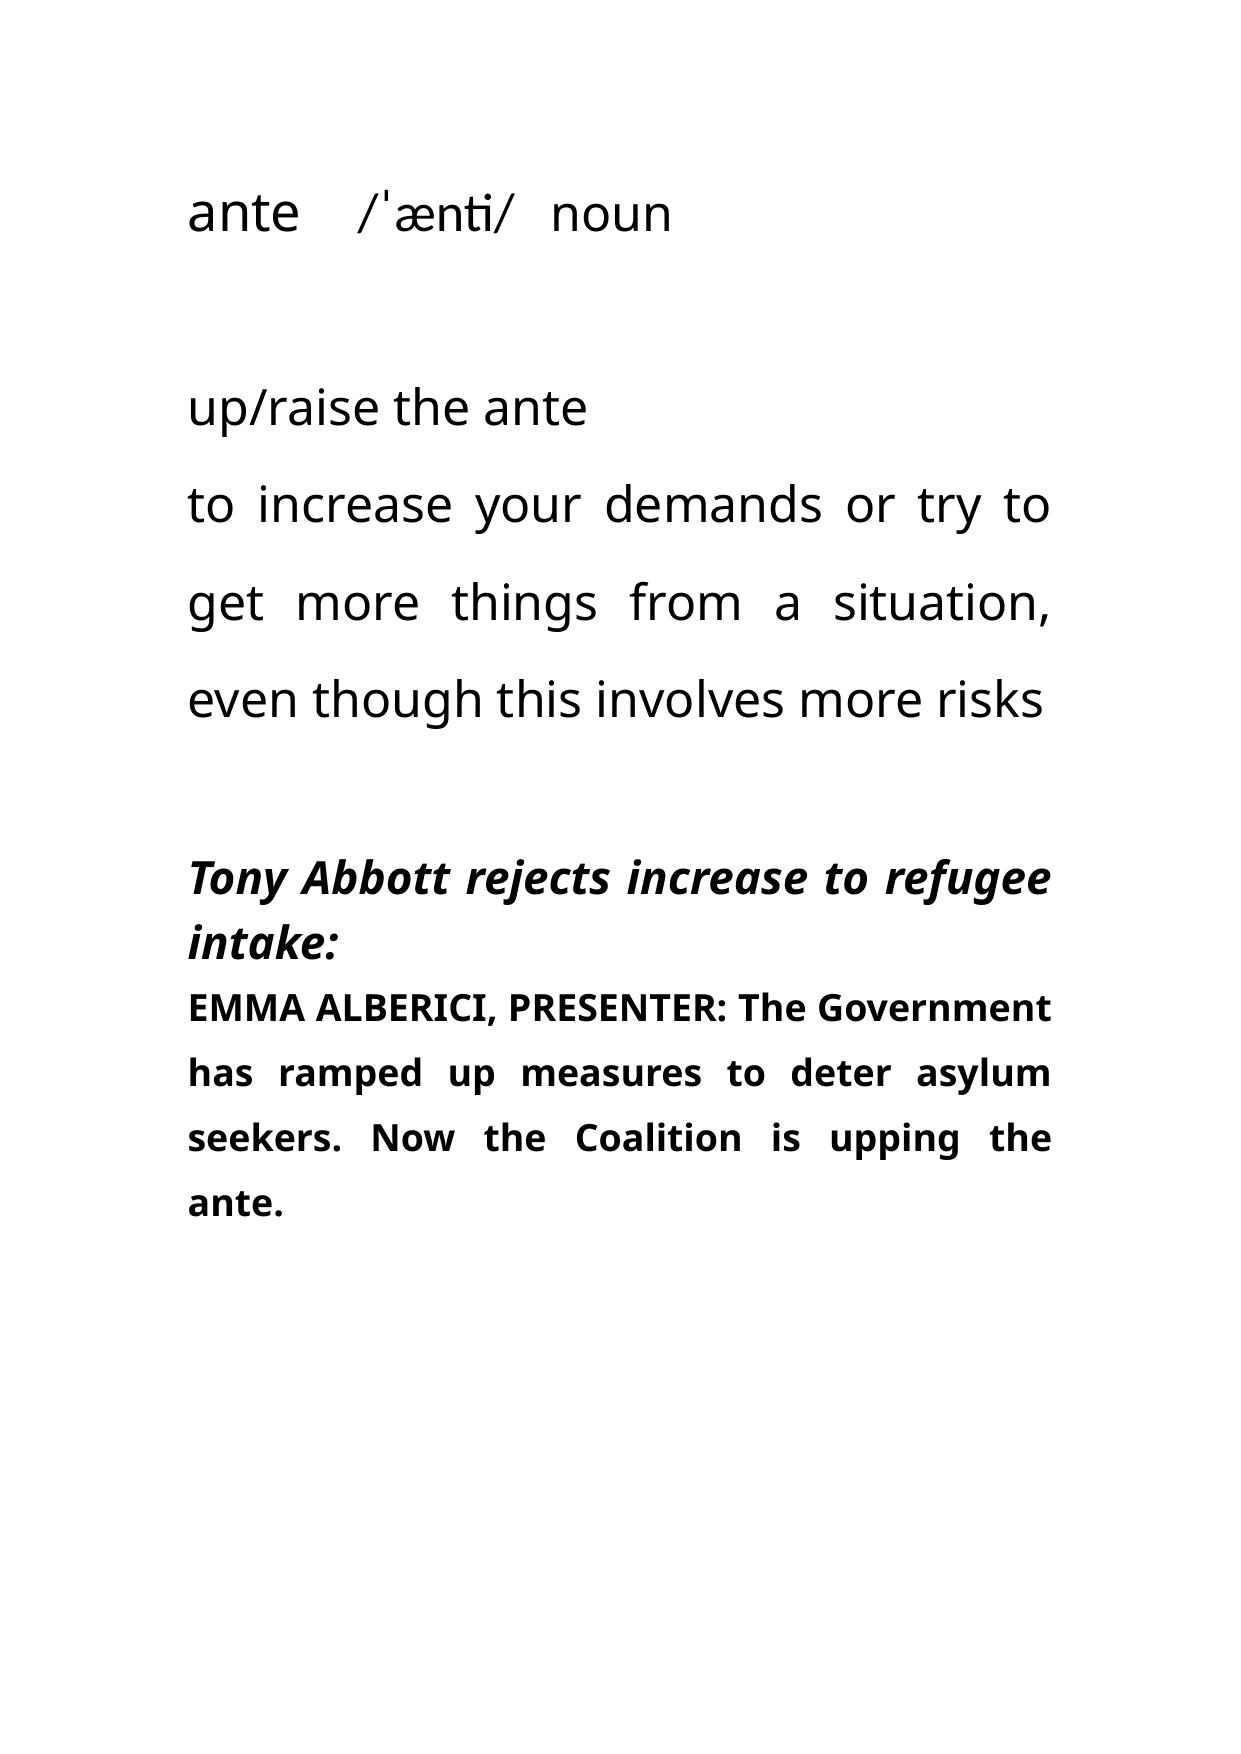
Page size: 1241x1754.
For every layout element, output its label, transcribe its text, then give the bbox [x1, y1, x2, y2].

text to increase your demands or try to get more things from a situation, even though this involves more risks [187, 454, 1053, 747]
text EMMA ALBERICI, PRESENTER: The Government has ramped up measures to deter asylum seekers. Now the Coalition is upping the ante. [187, 974, 1053, 1234]
text up/raise the ante [187, 357, 1053, 454]
text ante /ˈænti/ noun [187, 162, 1053, 259]
text Tony Abbott rejects increase to refugee intake: [187, 844, 1053, 974]
